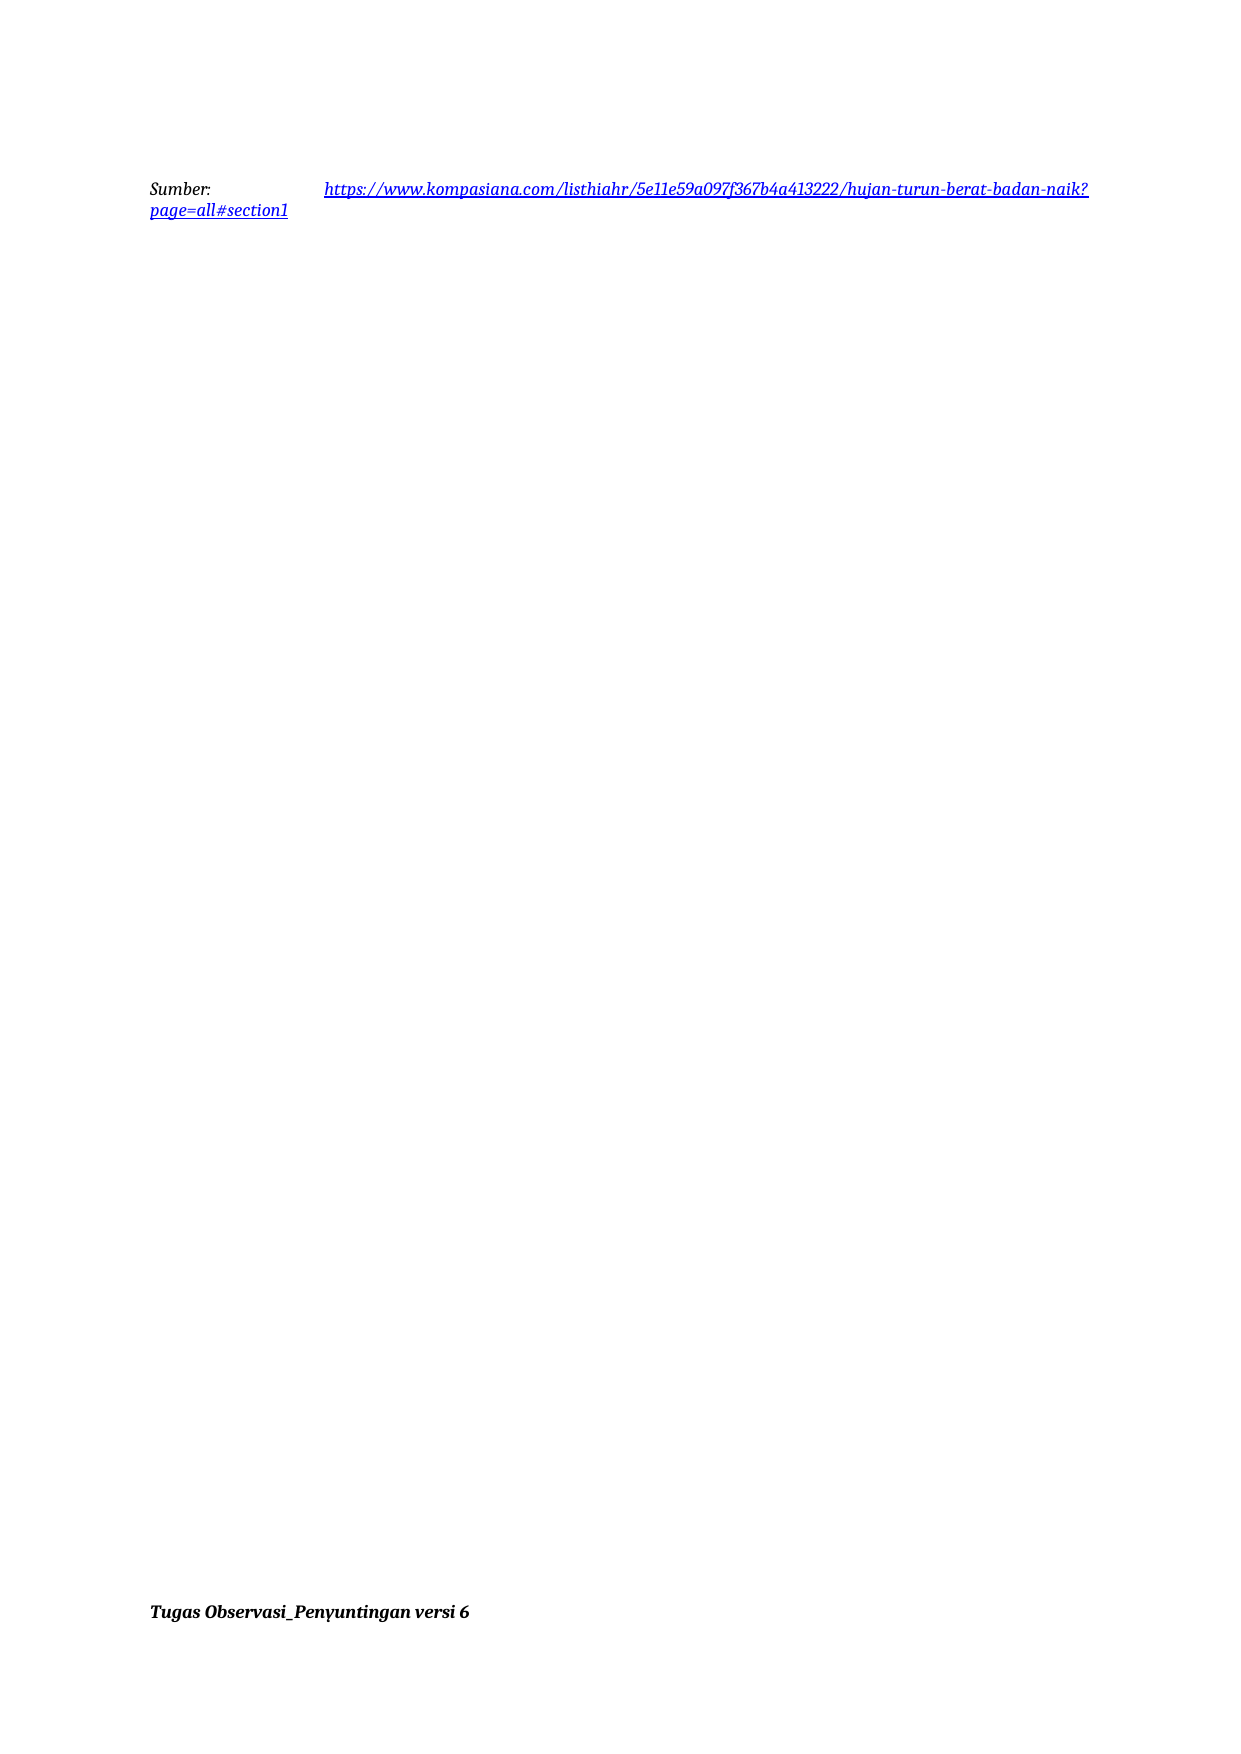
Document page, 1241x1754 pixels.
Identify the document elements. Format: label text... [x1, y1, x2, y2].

text Sumber: https://www.kompasiana.com/listhiahr/5e11e59a097f367b4a413222/hujan-turun-berat-badan-naik?page=all#section1 [150, 178, 1090, 221]
